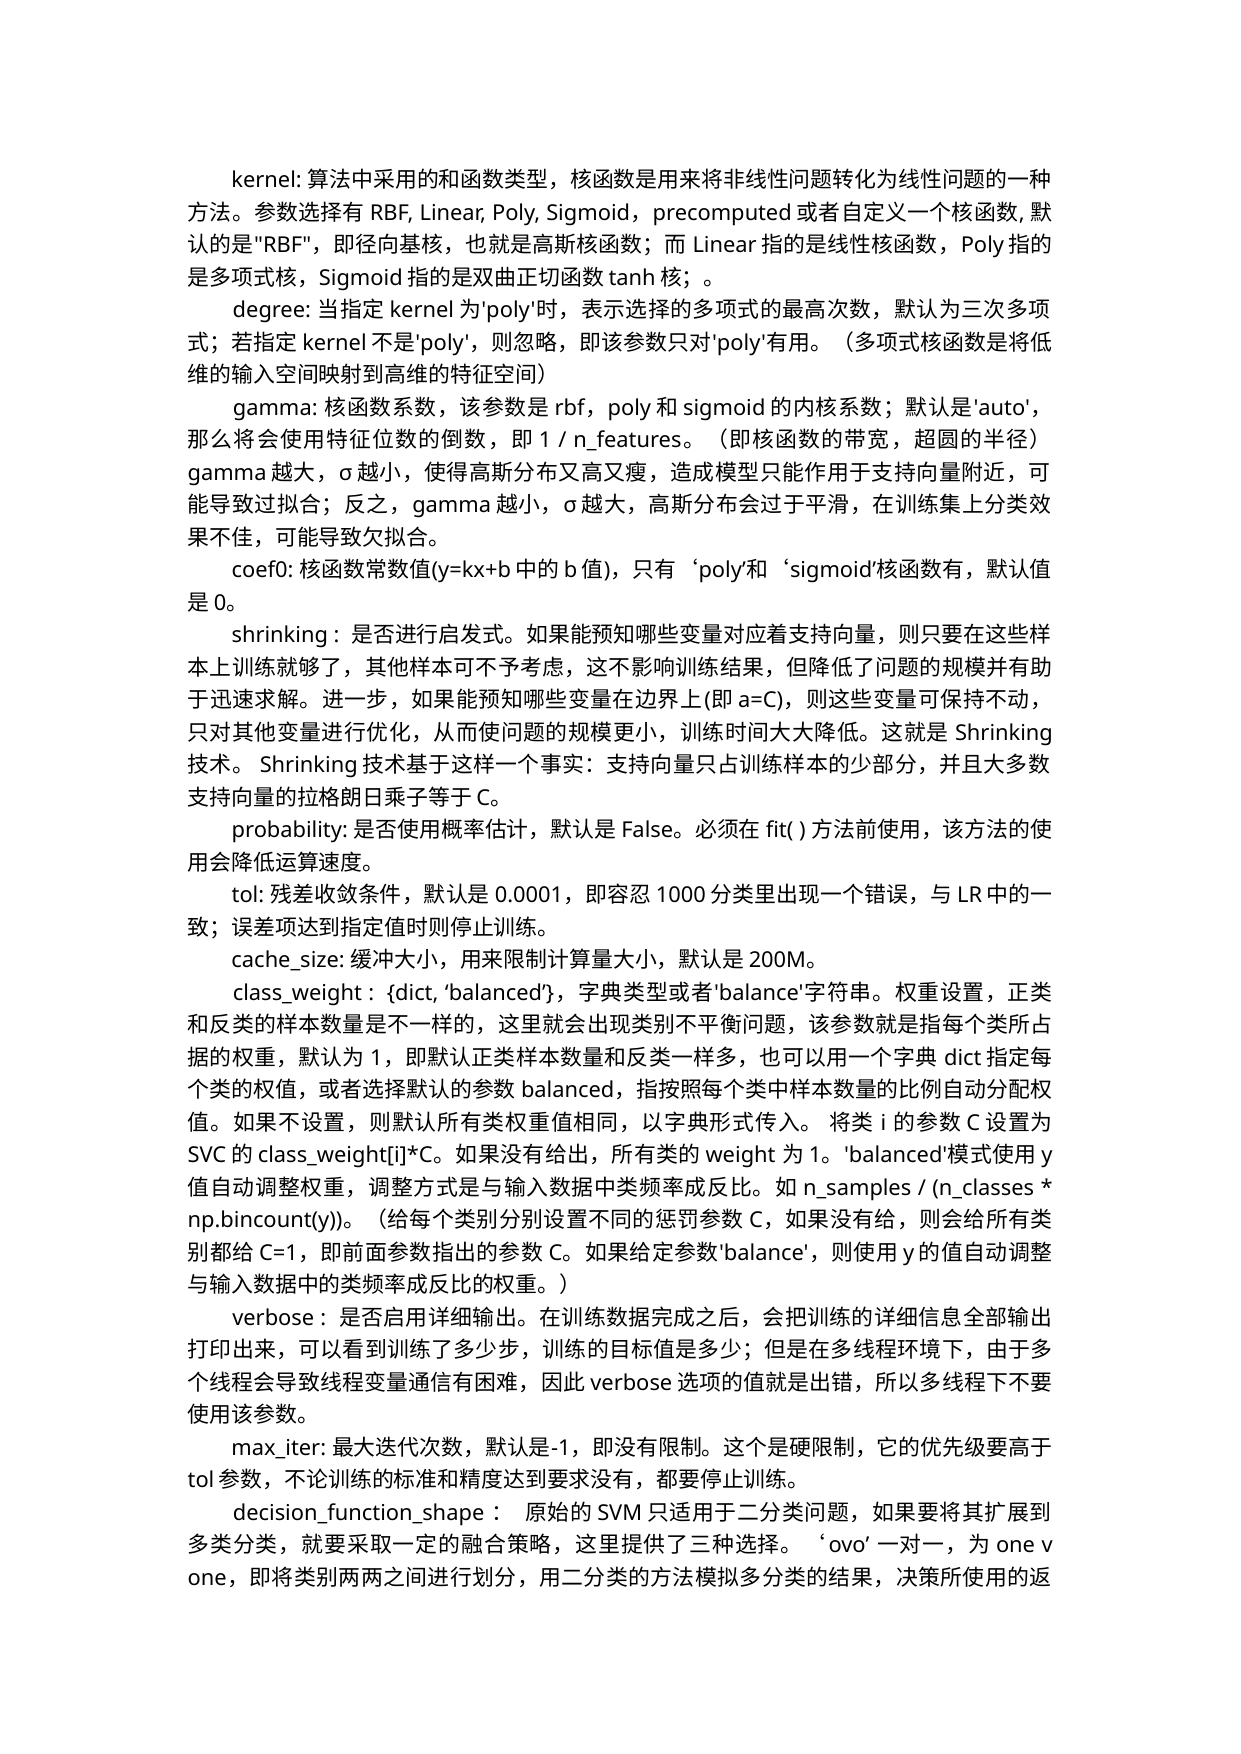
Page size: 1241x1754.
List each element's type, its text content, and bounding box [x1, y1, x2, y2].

text probability: 是否使用概率估计，默认是False。必须在 fit( ) 方法前使用，该方法的使用会降低运算速度。 [187, 812, 1053, 877]
text degree: 当指定kernel为'poly'时，表示选择的多项式的最高次数，默认为三次多项式；若指定kernel不是'poly'，则忽略，即该参数只对'poly'有用。（多项式核函数是将低维的输入空间映射到高维的特征空间） [187, 292, 1053, 389]
text cache_size: 缓冲大小，用来限制计算量大小，默认是200M。 [187, 942, 1053, 974]
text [187, 1494, 1053, 1592]
text tol: 残差收敛条件，默认是0.0001，即容忍1000分类里出现一个错误，与LR中的一致；误差项达到指定值时则停止训练。 [187, 877, 1053, 942]
text verbose : 是否启用详细输出。在训练数据完成之后，会把训练的详细信息全部输出打印出来，可以看到训练了多少步，训练的目标值是多少；但是在多线程环境下，由于多个线程会导致线程变量通信有困难，因此verbose选项的值就是出错，所以多线程下不要使用该参数。 [187, 1299, 1053, 1429]
text gamma: 核函数系数，该参数是rbf，poly和sigmoid的内核系数；默认是'auto'，那么将会使用特征位数的倒数，即1 / n_features。（即核函数的带宽，超圆的半径）。gamma越大，σ越小，使得高斯分布又高又瘦，造成模型只能作用于支持向量附近，可能导致过拟合；反之，gamma越小，σ越大，高斯分布会过于平滑，在训练集上分类效果不佳，可能导致欠拟合。 [187, 389, 1053, 552]
text class_weight : {dict, ‘balanced’}，字典类型或者'balance'字符串。权重设置，正类和反类的样本数量是不一样的，这里就会出现类别不平衡问题，该参数就是指每个类所占据的权重，默认为1，即默认正类样本数量和反类一样多，也可以用一个字典dict指定每个类的权值，或者选择默认的参数balanced，指按照每个类中样本数量的比例自动分配权值。如果不设置，则默认所有类权重值相同，以字典形式传入。 将类i 的参数C设置为SVC的class_weight[i]*C。如果没有给出，所有类的weight 为1。'balanced'模式使用y 值自动调整权重，调整方式是与输入数据中类频率成反比。如n_samples / (n_classes * np.bincount(y))。（给每个类别分别设置不同的惩罚参数C，如果没有给，则会给所有类别都给C=1，即前面参数指出的参数C。如果给定参数'balance'，则使用y的值自动调整与输入数据中的类频率成反比的权重。） [187, 974, 1053, 1299]
text coef0: 核函数常数值(y=kx+b中的b值)，只有‘poly’和‘sigmoid’核函数有，默认值是0。 [187, 552, 1053, 617]
text shrinking : 是否进行启发式。如果能预知哪些变量对应着支持向量，则只要在这些样本上训练就够了，其他样本可不予考虑，这不影响训练结果，但降低了问题的规模并有助于迅速求解。进一步，如果能预知哪些变量在边界上(即a=C)，则这些变量可保持不动，只对其他变量进行优化，从而使问题的规模更小，训练时间大大降低。这就是Shrinking技术。 Shrinking技术基于这样一个事实：支持向量只占训练样本的少部分，并且大多数支持向量的拉格朗日乘子等于C。 [187, 617, 1053, 812]
text max_iter: 最大迭代次数，默认是-1，即没有限制。这个是硬限制，它的优先级要高于tol参数，不论训练的标准和精度达到要求没有，都要停止训练。 [187, 1429, 1053, 1494]
text kernel: 算法中采用的和函数类型，核函数是用来将非线性问题转化为线性问题的一种方法。参数选择有RBF, Linear, Poly, Sigmoid，precomputed或者自定义一个核函数, 默认的是"RBF"，即径向基核，也就是高斯核函数；而Linear指的是线性核函数，Poly指的是多项式核，Sigmoid指的是双曲正切函数tanh核；。 [187, 162, 1053, 292]
